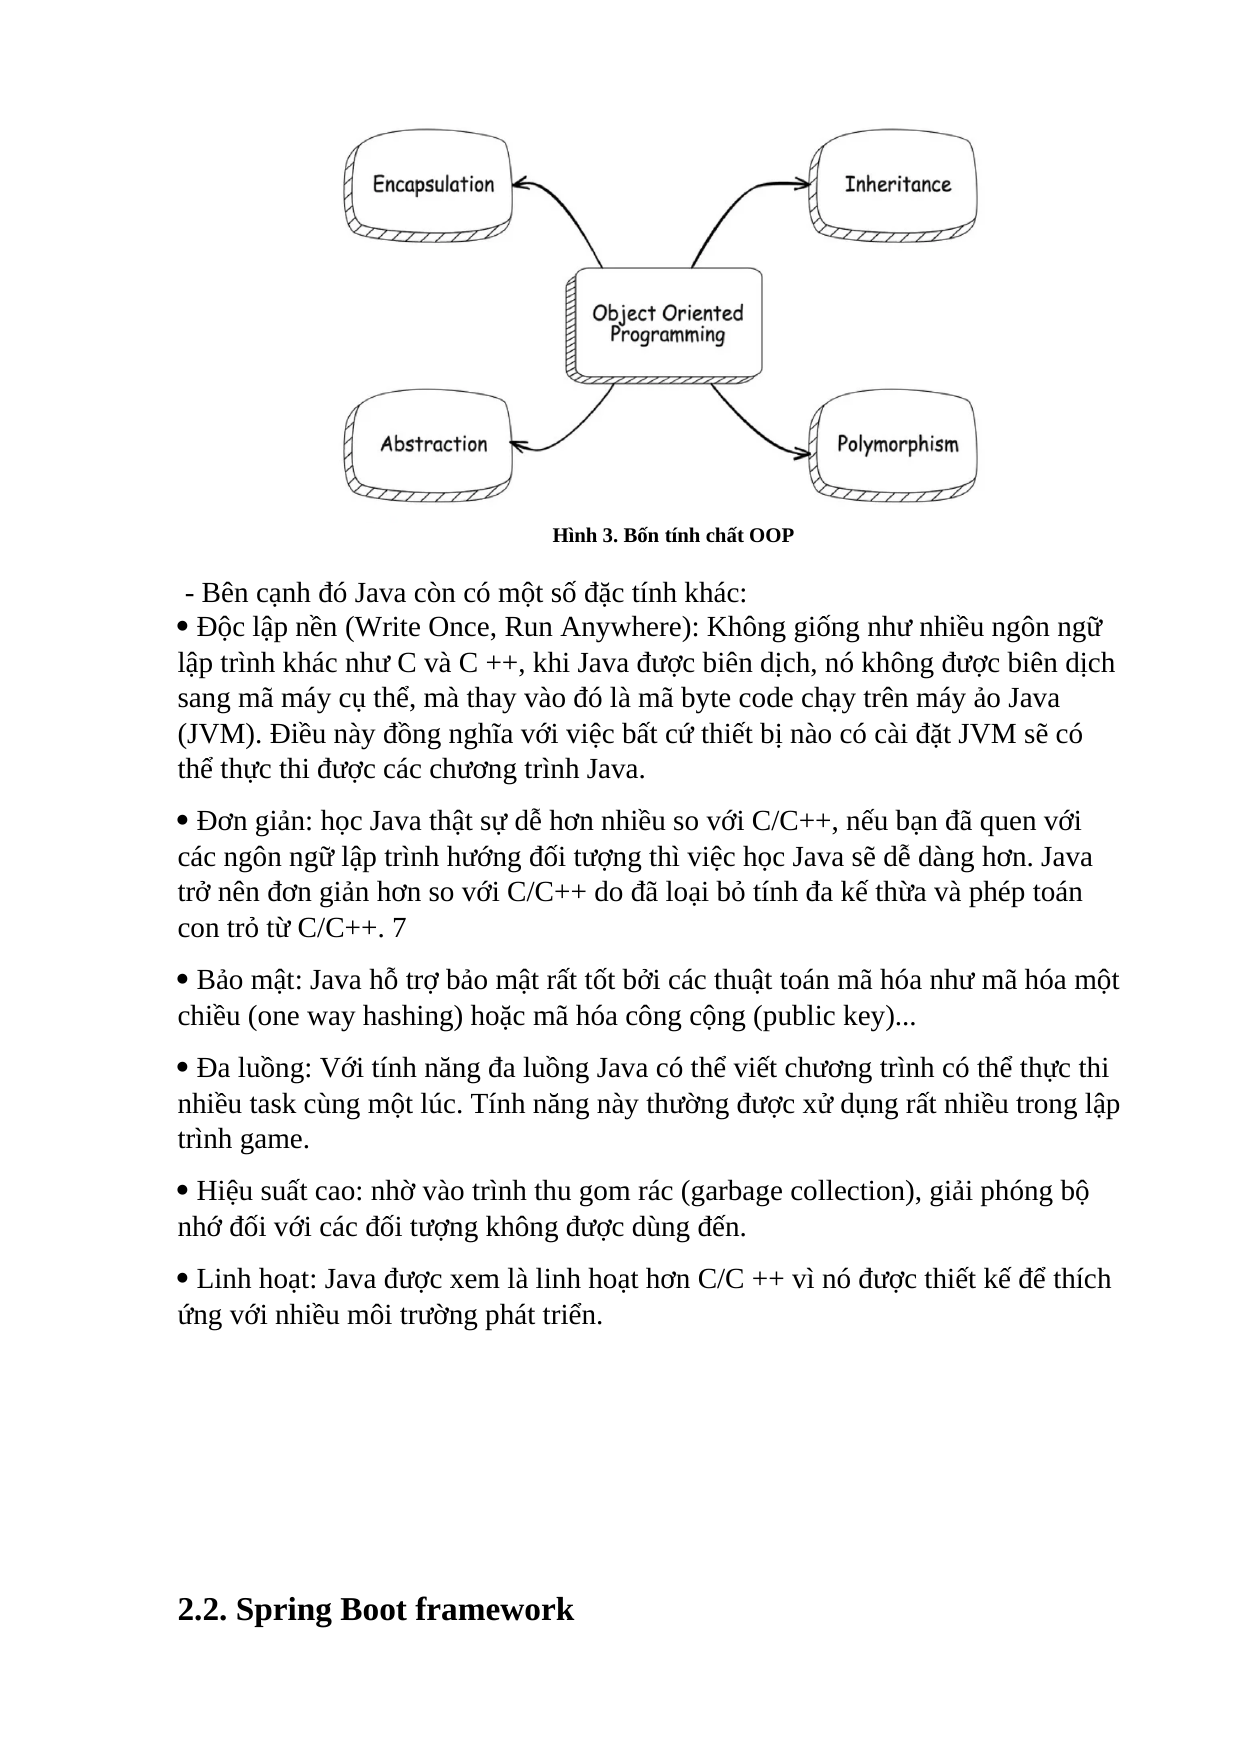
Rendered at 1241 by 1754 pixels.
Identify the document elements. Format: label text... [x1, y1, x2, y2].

text Linh hoạt: Java được xem là linh hoạt hơn C/C ++ vì nó được thiết kế để thích ứng với nhiều môi trường phát triển. [177, 1261, 1122, 1330]
picture [327, 118, 987, 523]
text 2.2. Spring Boot framework [177, 1589, 1122, 1628]
text Độc lập nền (Write Once, Run Anywhere): Không giống như nhiều ngôn ngữ lập trình khác như C và C ++, khi Java được biên dịch, nó không được biên dịch sang mã máy cụ thể, mà thay vào đó là mã byte code chạy trên máy ảo Java (JVM). Điều này đồng nghĩa với việc bất cứ thiết bị nào có cài đặt JVM sẽ có thể thực thi được các chương trình Java. [177, 609, 1122, 785]
text Đơn giản: học Java thật sự dễ hơn nhiều so với C/C++, nếu bạn đã quen với các ngôn ngữ lập trình hướng đối tượng thì việc học Java sẽ dễ dàng hơn. Java trở nên đơn giản hơn so với C/C++ do đã loại bỏ tính đa kế thừa và phép toán con trỏ từ C/C++. 7 [177, 803, 1122, 944]
text - Bên cạnh đó Java còn có một số đặc tính khác: [177, 576, 1122, 609]
text Hiệu suất cao: nhờ vào trình thu gom rác (garbage collection), giải phóng bộ nhớ đối với các đối tượng không được dùng đến. [177, 1173, 1122, 1243]
text Bảo mật: Java hỗ trợ bảo mật rất tốt bởi các thuật toán mã hóa như mã hóa một chiều (one way hashing) hoặc mã hóa công cộng (public key)... [177, 962, 1122, 1031]
text Hình 3. Bốn tính chất OOP [327, 523, 1122, 547]
text Đa luồng: Với tính năng đa luồng Java có thể viết chương trình có thể thực thi nhiều task cùng một lúc. Tính năng này thường được xử dụng rất nhiều trong lập trình game. [177, 1050, 1122, 1155]
